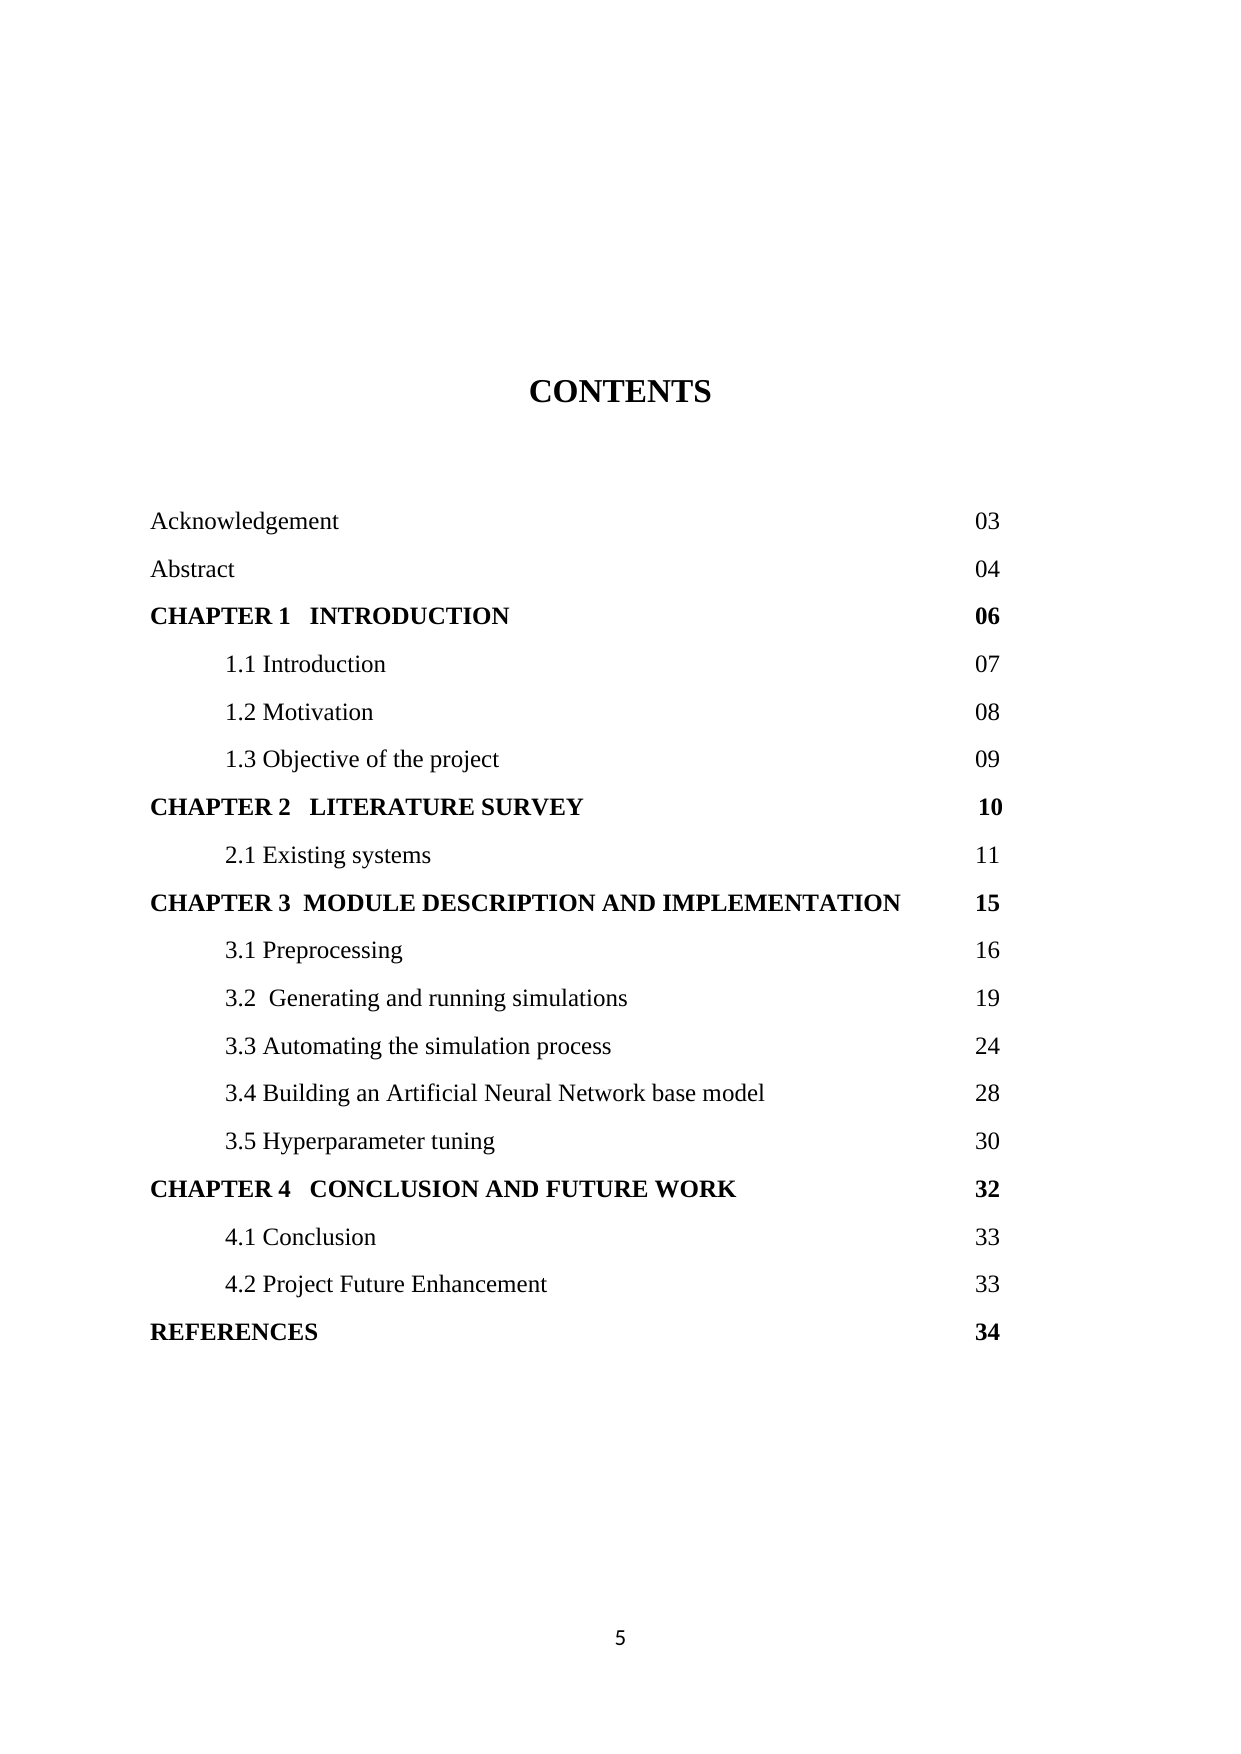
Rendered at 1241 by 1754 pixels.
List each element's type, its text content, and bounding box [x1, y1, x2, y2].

text 3.4 Building an Artificial Neural Network base model 28 [150, 1078, 1090, 1107]
text 3.1 Preprocessing 16 [150, 935, 1090, 964]
text CHAPTER 4 CONCLUSION AND FUTURE WORK 32 [150, 1174, 1090, 1203]
text CHAPTER 3 MODULE DESCRIPTION AND IMPLEMENTATION 15 [150, 888, 1090, 916]
text 3.2 Generating and running simulations 19 [150, 983, 1090, 1012]
text Abstract 04 [150, 554, 1090, 582]
text 3.3 Automating the simulation process 24 [150, 1031, 1090, 1059]
text CHAPTER 2 LITERATURE SURVEY 10 [150, 792, 1090, 821]
text CHAPTER 1 INTRODUCTION 06 [150, 601, 1090, 630]
text 2.1 Existing systems 11 [150, 840, 1090, 869]
text Acknowledgement 03 [150, 506, 1090, 535]
text 1.3 Objective of the project 09 [150, 744, 1090, 773]
text 3.5 Hyperparameter tuning 30 [150, 1126, 1090, 1155]
text 1.1 Introduction 07 [150, 649, 1124, 678]
text REFERENCES 34 [150, 1317, 1090, 1346]
text 1.2 Motivation 08 [150, 697, 1090, 726]
text 4.2 Project Future Enhancement 33 [150, 1269, 1096, 1298]
text 4.1 Conclusion 33 [150, 1222, 1090, 1250]
text CONTENTS [150, 371, 1090, 409]
